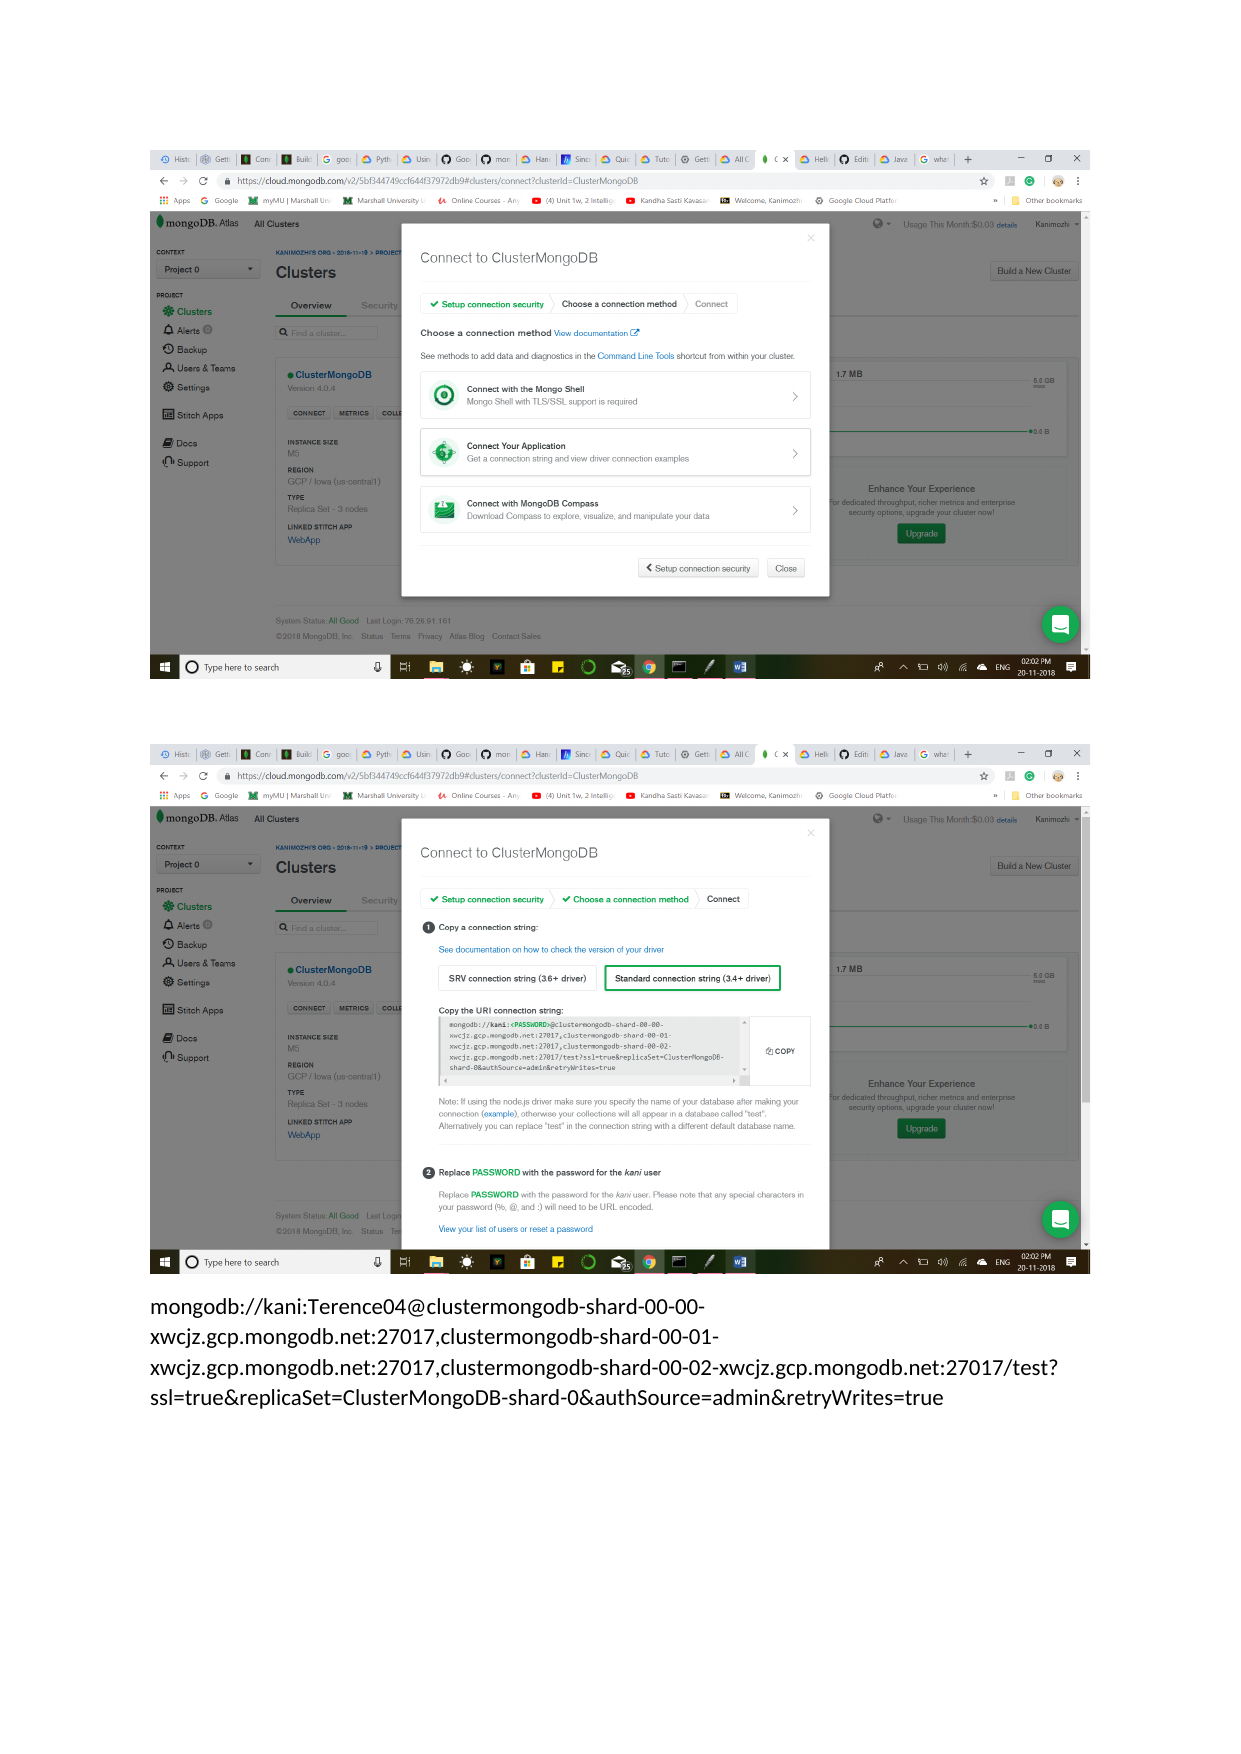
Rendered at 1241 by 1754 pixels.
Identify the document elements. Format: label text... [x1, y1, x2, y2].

text mongodb://kani:Terence04@clustermongodb-shard-00-00-xwcjz.gcp.mongodb.net:27017,clustermongodb-shard-00-01-xwcjz.gcp.mongodb.net:27017,clustermongodb-shard-00-02-xwcjz.gcp.mongodb.net:27017/test?ssl=true&replicaSet=ClusterMongoDB-shard-0&authSource=admin&retryWrites=true [150, 1292, 1090, 1411]
picture [150, 744, 1091, 1274]
picture [150, 150, 1091, 679]
